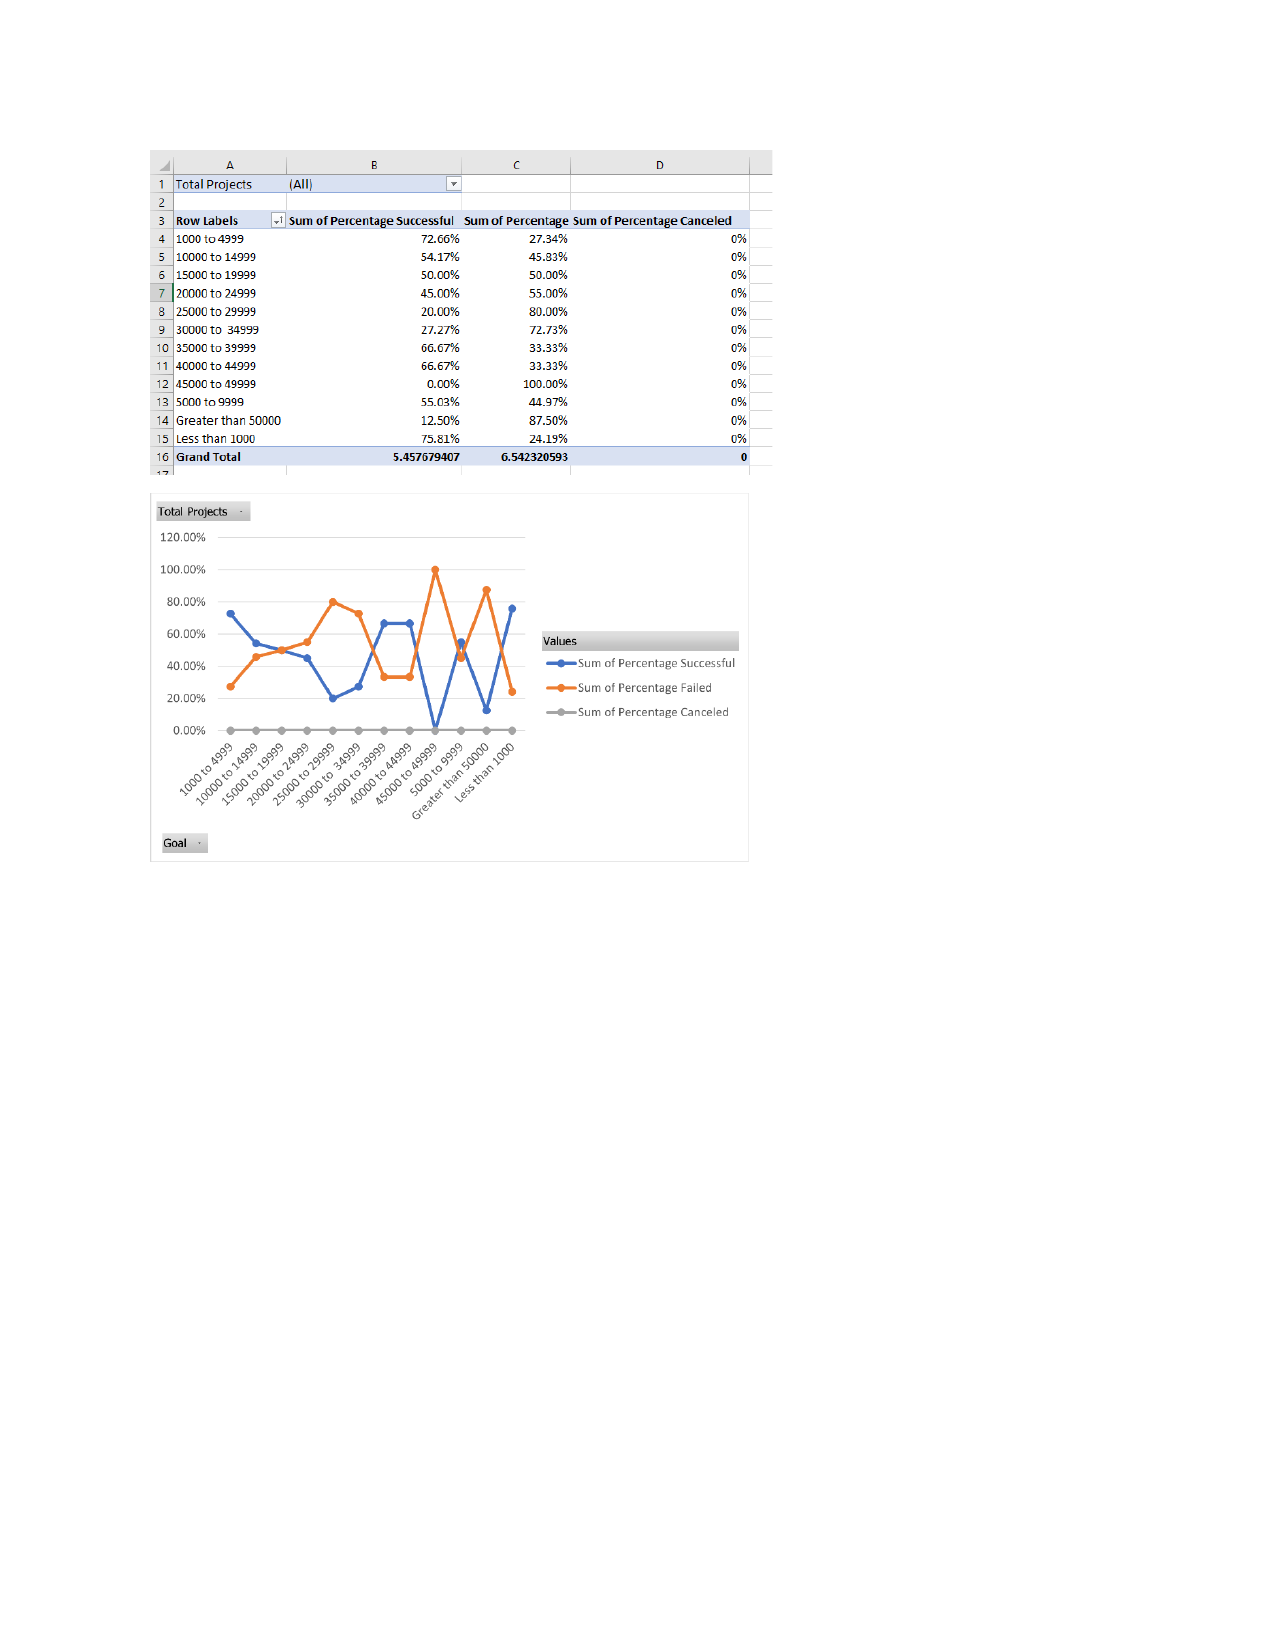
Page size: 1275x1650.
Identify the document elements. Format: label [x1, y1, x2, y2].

picture [150, 493, 749, 862]
picture [150, 150, 773, 475]
